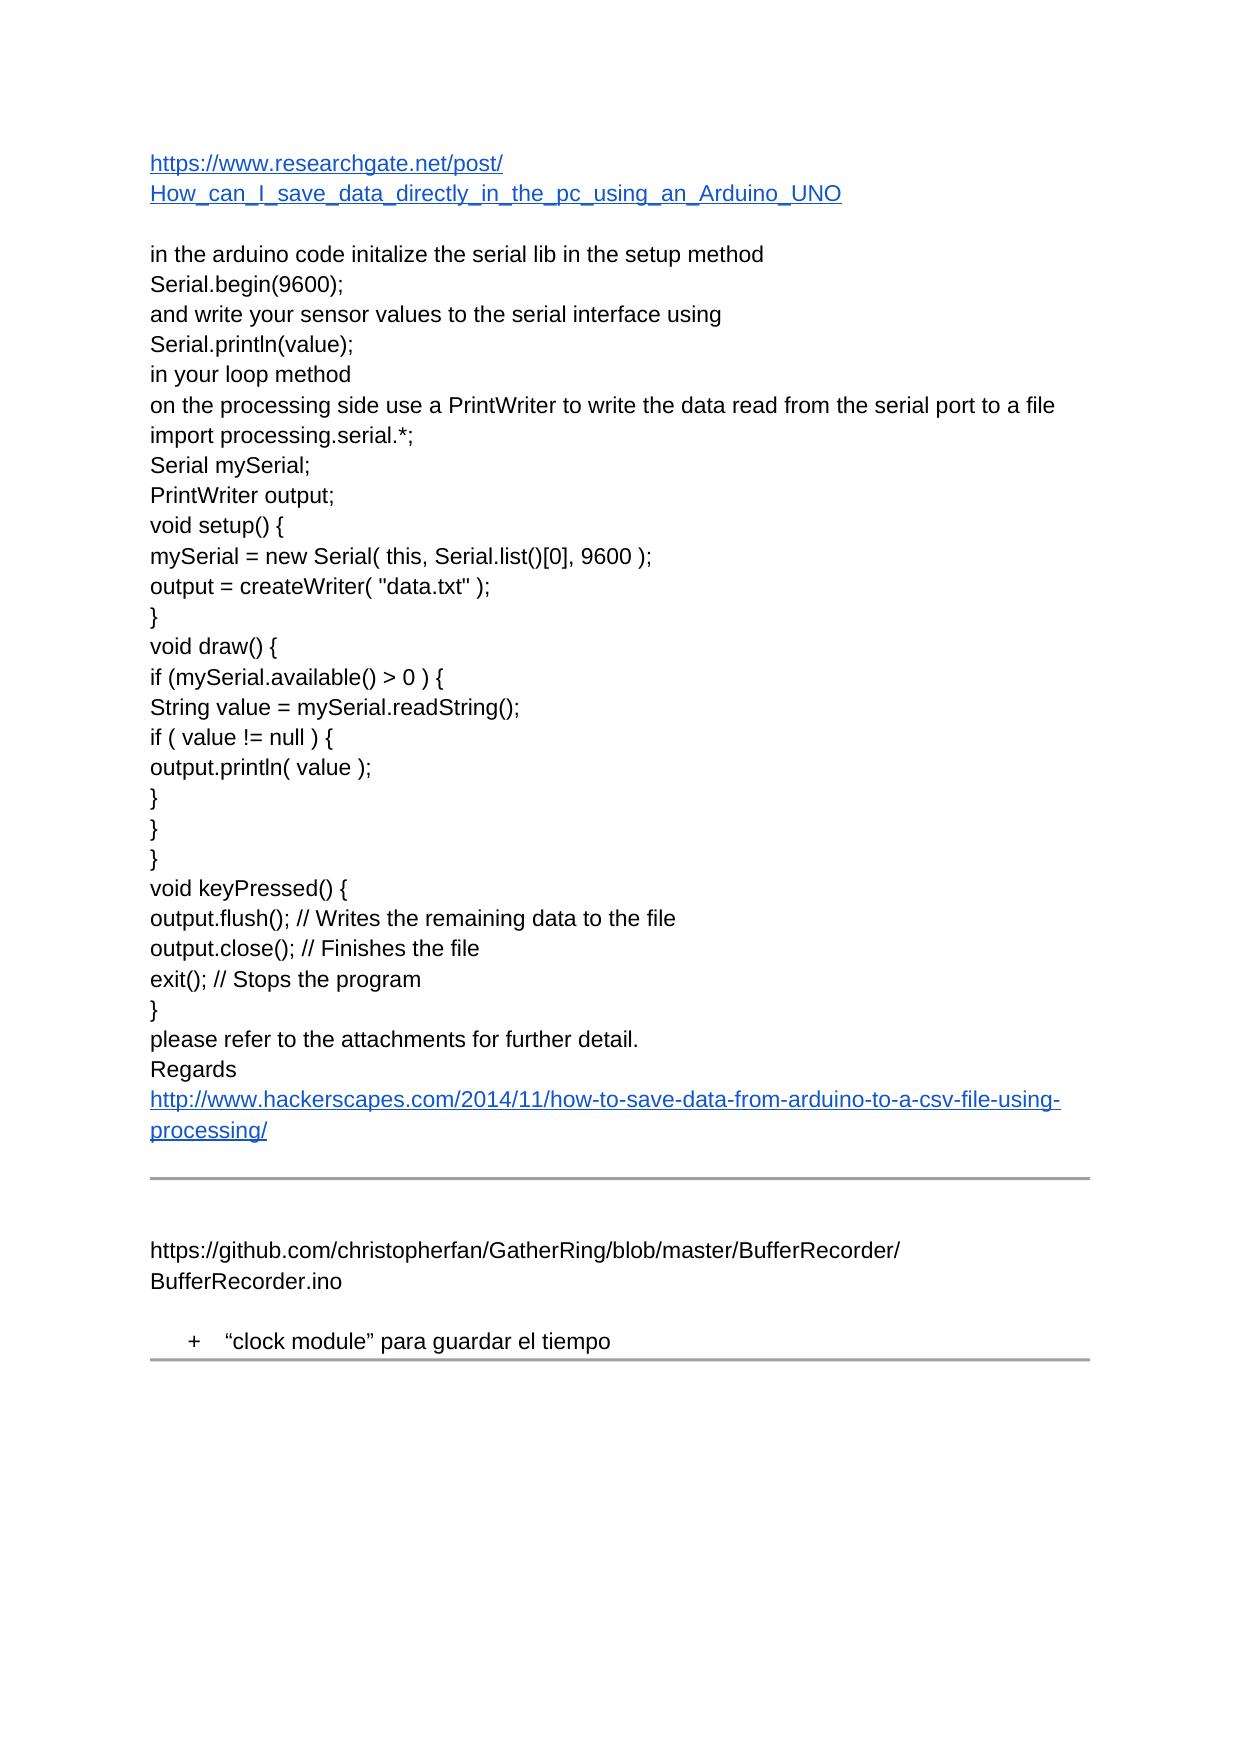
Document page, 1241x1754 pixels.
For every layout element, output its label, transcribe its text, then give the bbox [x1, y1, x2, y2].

text } [150, 996, 1090, 1022]
text Serial.println(value); [150, 331, 1090, 358]
text Serial mySerial; [150, 452, 1090, 478]
text } [150, 784, 1090, 811]
text output.flush(); // Writes the remaining data to the file [150, 905, 1090, 932]
text void draw() { [150, 633, 1090, 660]
text in the arduino code initalize the serial lib in the setup method [150, 241, 1090, 267]
text mySerial = new Serial( this, Serial.list()[0], 9600 ); [150, 543, 1090, 569]
text } [150, 603, 1090, 629]
text } [150, 814, 1090, 841]
text if ( value != null ) { [150, 724, 1090, 750]
text https://www.researchgate.net/post/How_can_I_save_data_directly_in_the_pc_using_an_Arduino_UNO [150, 150, 1090, 207]
text output.close(); // Finishes the file [150, 935, 1090, 962]
text import processing.serial.*; [150, 422, 1090, 448]
text String value = mySerial.readString(); [150, 694, 1090, 720]
text please refer to the attachments for further detail. [150, 1026, 1090, 1052]
text on the processing side use a PrintWriter to write the data read from the serial port to a file [150, 392, 1090, 418]
text PrintWriter output; [150, 482, 1090, 509]
text in your loop method [150, 361, 1090, 388]
list “clock module” para guardar el tiempo [187, 1328, 1090, 1354]
text http://www.hackerscapes.com/2014/11/how-to-save-data-from-arduino-to-a-csv-file-using-processing/ [150, 1086, 1090, 1143]
text output = createWriter( "data.txt" ); [150, 573, 1090, 599]
text Serial.begin(9600); [150, 271, 1090, 297]
text Regards [150, 1056, 1090, 1083]
text and write your sensor values to the serial interface using [150, 301, 1090, 327]
text exit(); // Stops the program [150, 966, 1090, 992]
text void keyPressed() { [150, 875, 1090, 901]
text https://github.com/christopherfan/GatherRing/blob/master/BufferRecorder/BufferRecorder.ino [150, 1237, 1090, 1294]
text output.println( value ); [150, 754, 1090, 781]
text } [150, 845, 1090, 871]
text if (mySerial.available() > 0 ) { [150, 663, 1090, 690]
text void setup() { [150, 512, 1090, 539]
